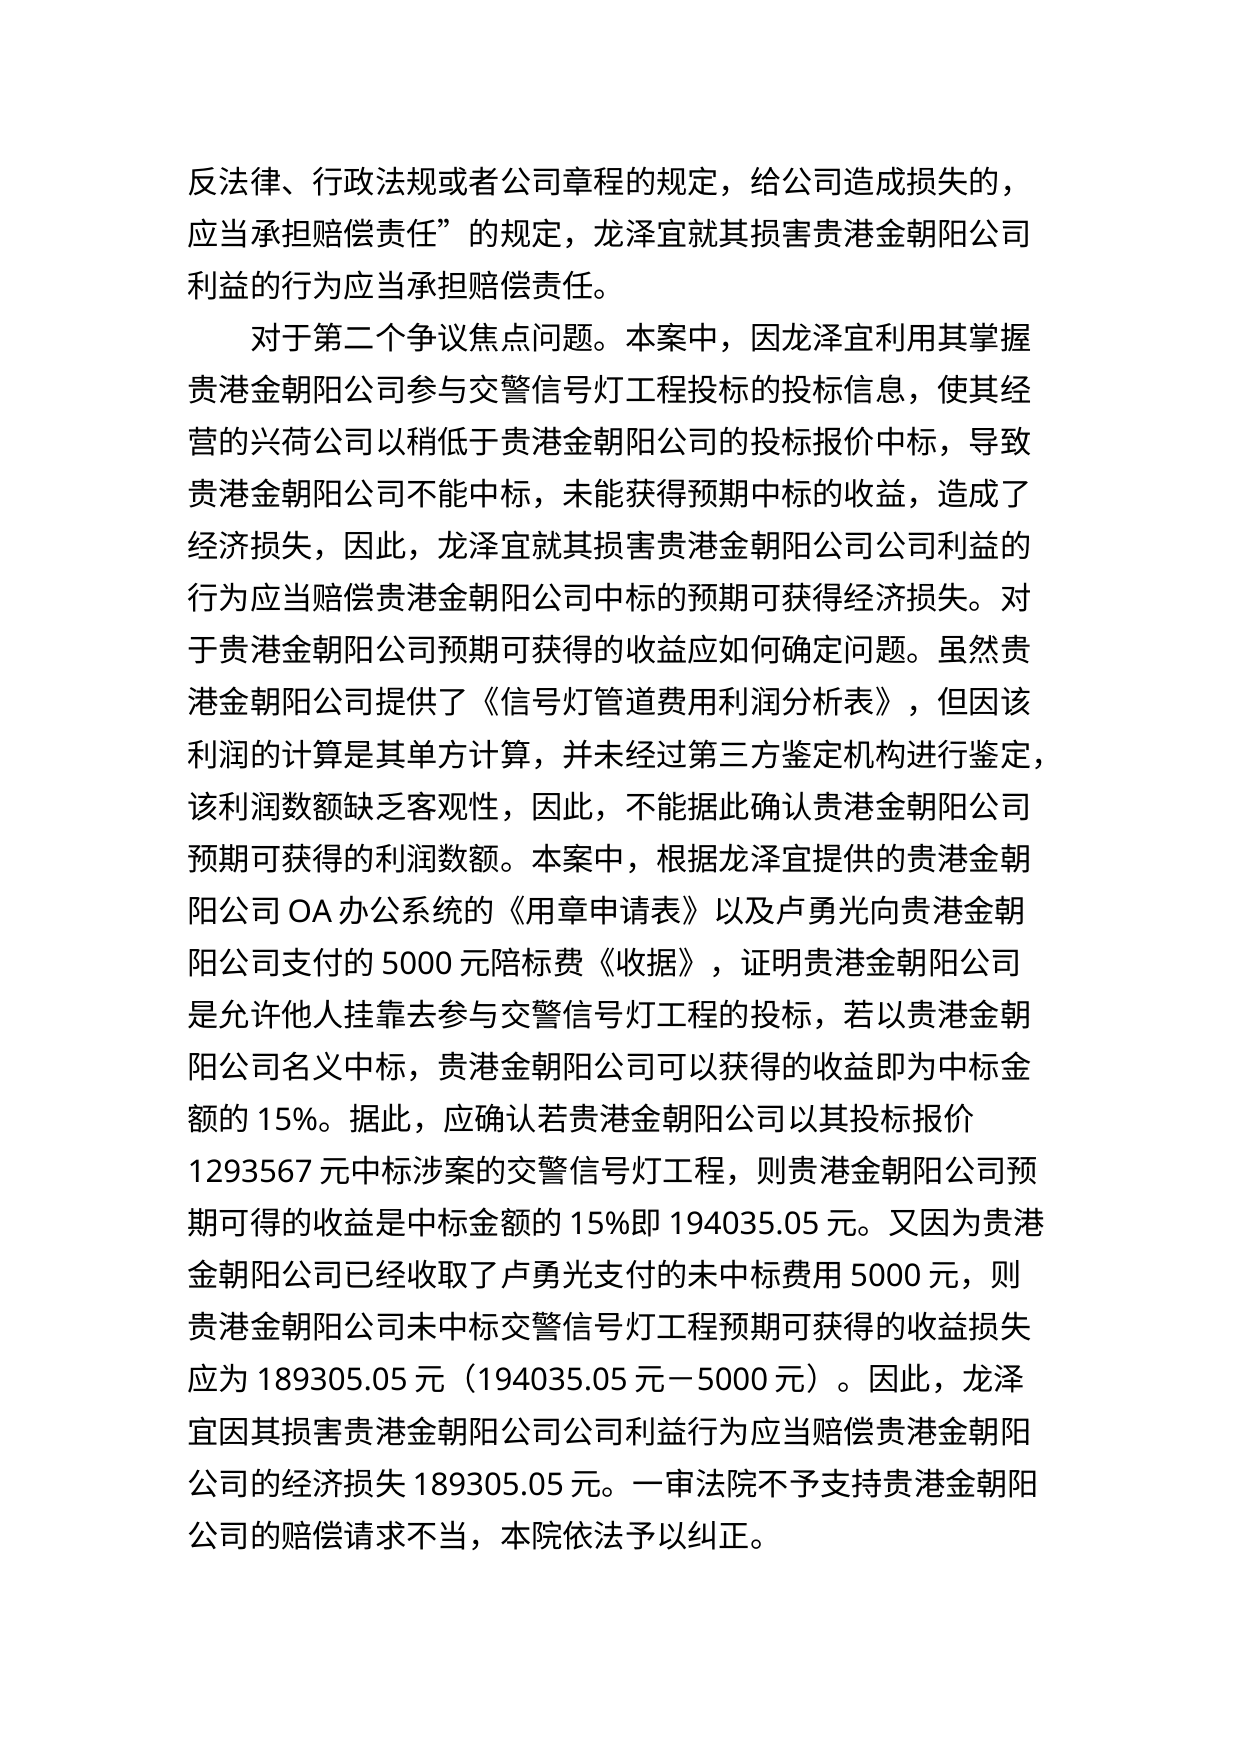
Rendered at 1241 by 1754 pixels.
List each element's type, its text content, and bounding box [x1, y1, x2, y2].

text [187, 150, 1053, 306]
text 对于第二个争议焦点问题。本案中，因龙泽宜利用其掌握贵港金朝阳公司参与交警信号灯工程投标的投标信息，使其经营的兴荷公司以稍低于贵港金朝阳公司的投标报价中标，导致贵港金朝阳公司不能中标，未能获得预期中标的收益，造成了经济损失，因此，龙泽宜就其损害贵港金朝阳公司公司利益的行为应当赔偿贵港金朝阳公司中标的预期可获得经济损失。对于贵港金朝阳公司预期可获得的收益应如何确定问题。虽然贵港金朝阳公司提供了《信号灯管道费用利润分析表》，但因该利润的计算是其单方计算，并未经过第三方鉴定机构进行鉴定，该利润数额缺乏客观性，因此，不能据此确认贵港金朝阳公司预期可获得的利润数额。本案中，根据龙泽宜提供的贵港金朝阳公司OA办公系统的《用章申请表》以及卢勇光向贵港金朝阳公司支付的5000元陪标费《收据》，证明贵港金朝阳公司是允许他人挂靠去参与交警信号灯工程的投标，若以贵港金朝阳公司名义中标，贵港金朝阳公司可以获得的收益即为中标金额的15%。据此，应确认若贵港金朝阳公司以其投标报价1293567元中标涉案的交警信号灯工程，则贵港金朝阳公司预期可得的收益是中标金额的15%即194035.05元。又因为贵港金朝阳公司已经收取了卢勇光支付的未中标费用5000元，则贵港金朝阳公司未中标交警信号灯工程预期可获得的收益损失应为189305.05元（194035.05元－5000元）。因此，龙泽宜因其损害贵港金朝阳公司公司利益行为应当赔偿贵港金朝阳公司的经济损失189305.05元。一审法院不予支持贵港金朝阳公司的赔偿请求不当，本院依法予以纠正。 [187, 306, 1053, 1556]
